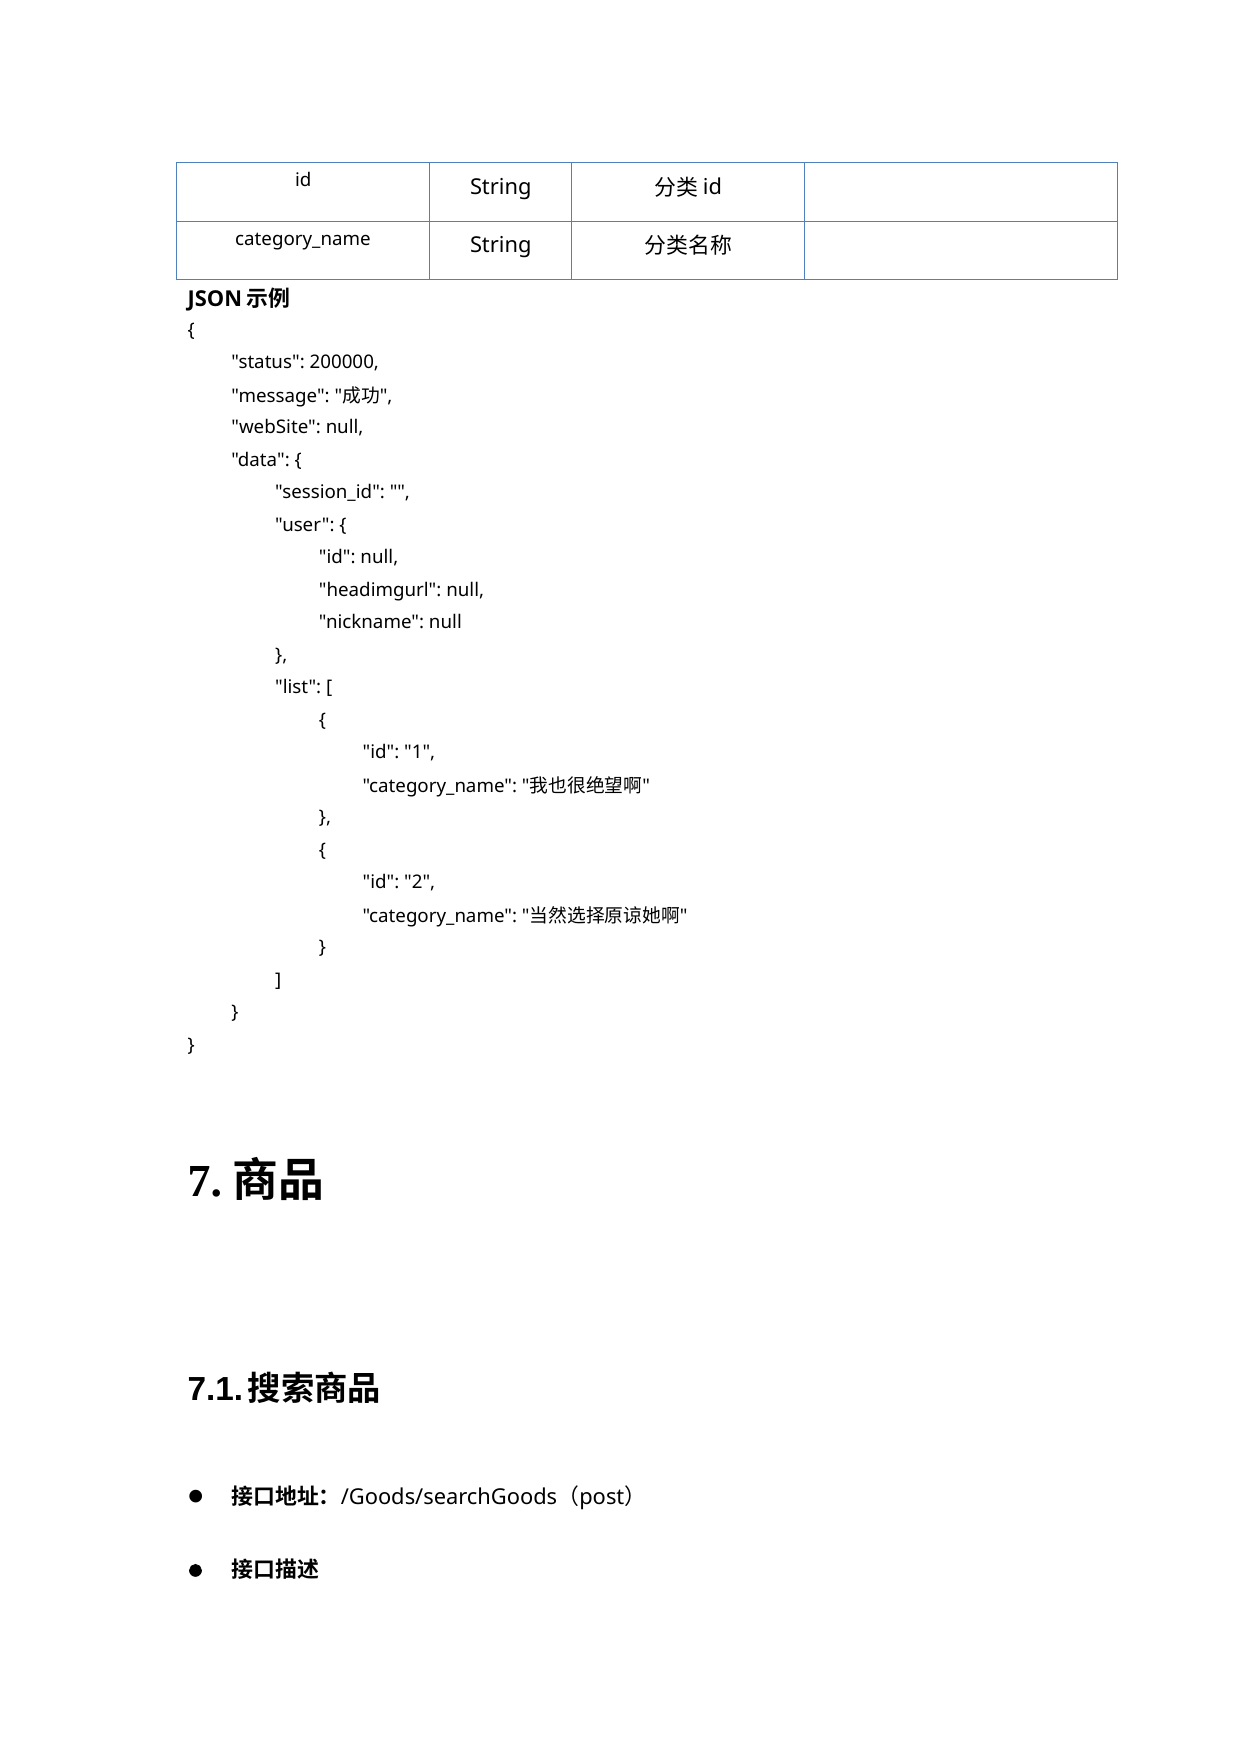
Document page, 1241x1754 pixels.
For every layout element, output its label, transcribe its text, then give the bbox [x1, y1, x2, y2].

text "category_name": "我也很绝望啊" [187, 768, 1053, 800]
subtitle 商品 [187, 1128, 1053, 1226]
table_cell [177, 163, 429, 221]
text "id": "2", [187, 865, 1053, 898]
text "message": "成功", [187, 378, 1053, 410]
text "nickname": null [187, 605, 1053, 638]
list 接口描述 [187, 1552, 1053, 1584]
list 接口地址：/Goods/searchGoods（post） [187, 1479, 1053, 1511]
text }, [187, 800, 1053, 833]
text "user": { [187, 508, 1053, 540]
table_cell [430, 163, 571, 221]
text { [187, 833, 1053, 865]
text "status": 200000, [187, 345, 1053, 378]
text } [187, 1028, 1053, 1060]
text }, [187, 638, 1053, 670]
text "id": null, [187, 540, 1053, 573]
text } [187, 930, 1053, 963]
subtitle 搜索商品 [187, 1353, 1053, 1418]
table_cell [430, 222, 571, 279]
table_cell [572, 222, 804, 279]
text "session_id": "", [187, 475, 1053, 508]
text "webSite": null, [187, 410, 1053, 443]
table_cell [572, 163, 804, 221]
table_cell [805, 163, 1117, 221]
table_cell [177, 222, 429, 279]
text "headimgurl": null, [187, 573, 1053, 605]
text "list": [ [187, 670, 1053, 703]
text ] [187, 963, 1053, 995]
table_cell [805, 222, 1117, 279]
text "id": "1", [187, 735, 1053, 768]
text { [187, 703, 1053, 735]
text JSON示例 [187, 280, 1053, 313]
text "category_name": "当然选择原谅她啊" [187, 898, 1053, 930]
text } [187, 995, 1053, 1028]
text "data": { [187, 443, 1053, 475]
text { [187, 313, 1053, 345]
